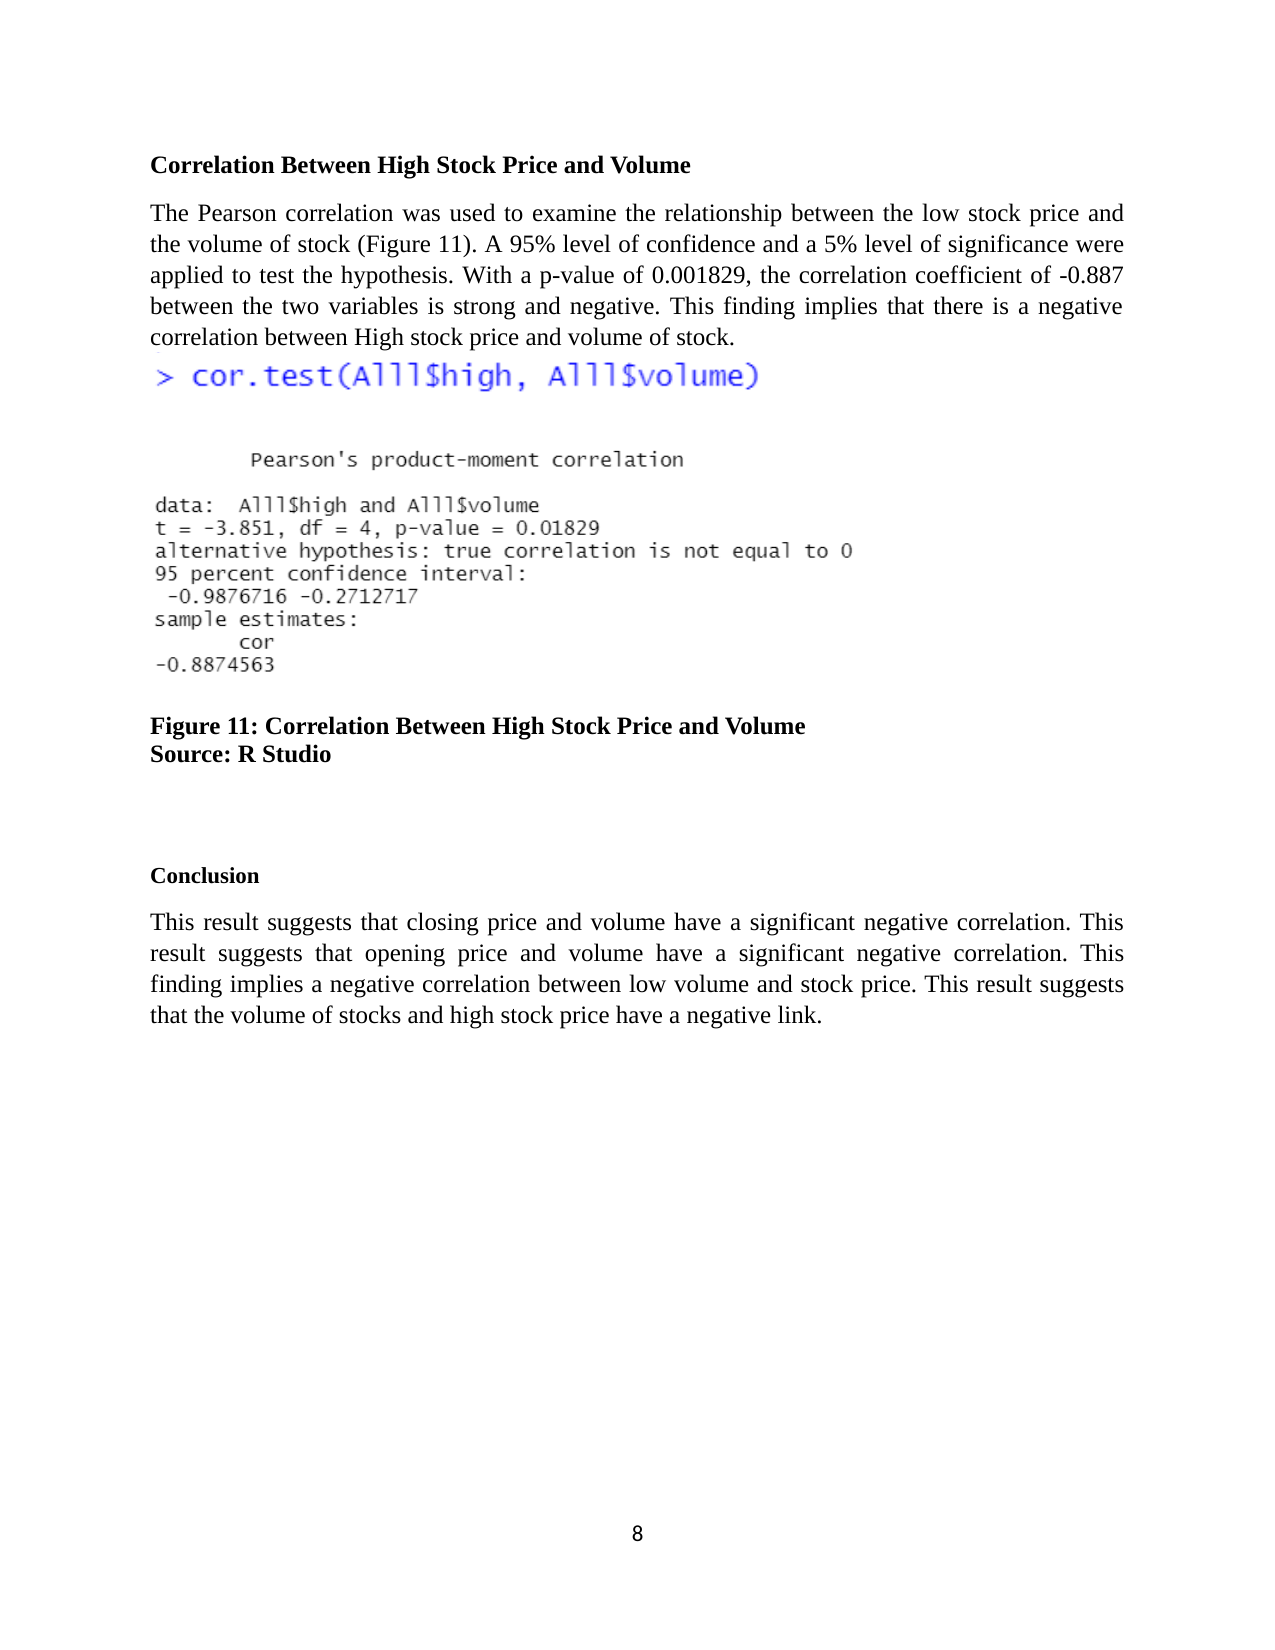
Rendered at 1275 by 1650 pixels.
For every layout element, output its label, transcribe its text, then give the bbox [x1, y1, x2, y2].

text Figure 11: Correlation Between High Stock Price and Volume [150, 711, 1125, 739]
text Source: R Studio [150, 739, 1125, 768]
text This result suggests that closing price and volume have a significant negative correlation. This result suggests that opening price and volume have a significant negative correlation. This finding implies a negative correlation between low volume and stock price. This result suggests that the volume of stocks and high stock price have a negative link. [150, 907, 1125, 1029]
picture [150, 427, 907, 692]
text Conclusion [150, 862, 1125, 888]
picture [150, 352, 909, 409]
text The Pearson correlation was used to examine the relationship between the low stock price and the volume of stock (Figure 11). A 95% level of confidence and a 5% level of significance were applied to test the hypothesis. With a p-value of 0.001829, the correlation coefficient of -0.887 between the two variables is strong and negative. This finding implies that there is a negative correlation between High stock price and volume of stock. [150, 198, 1125, 351]
text Correlation Between High Stock Price and Volume [150, 150, 1125, 179]
